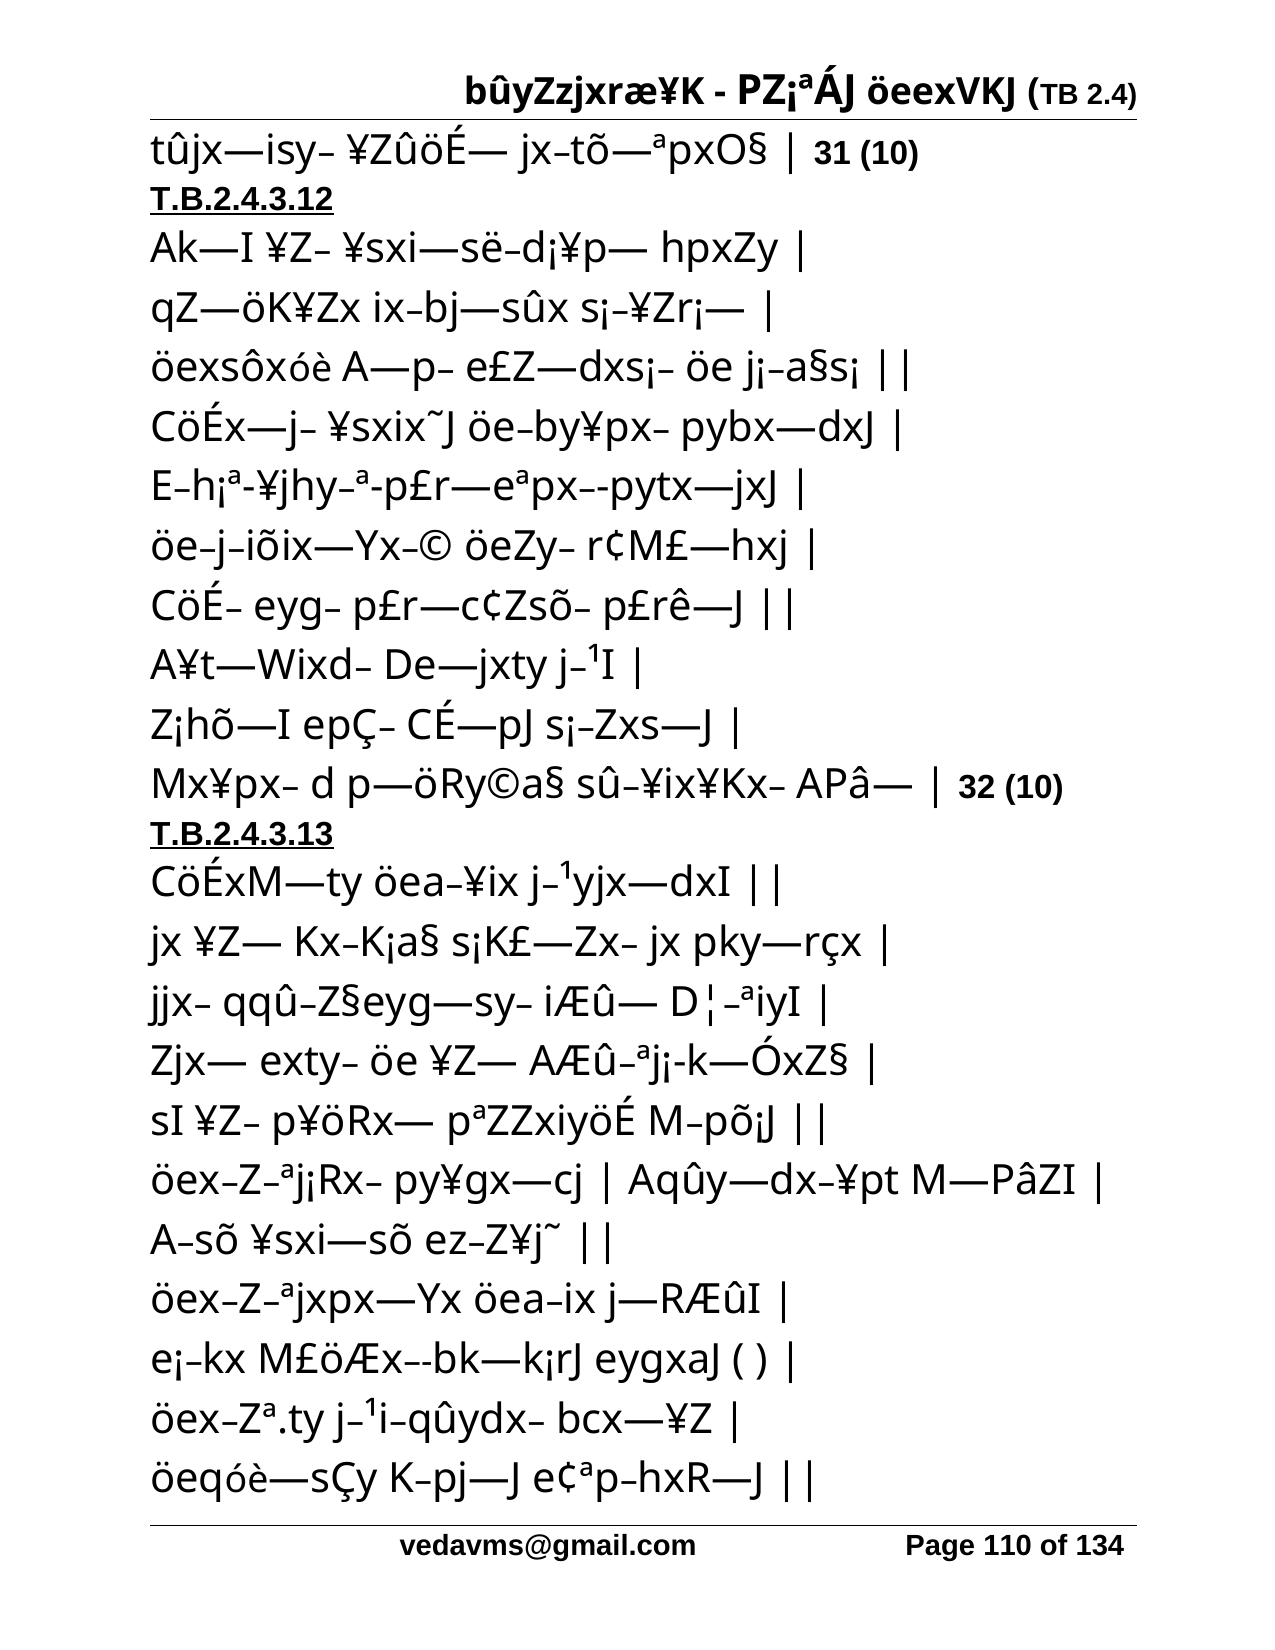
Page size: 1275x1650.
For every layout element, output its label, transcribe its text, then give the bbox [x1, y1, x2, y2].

text jjx– qqû–Z§eyg—sy– iÆû— D¦–ªiyI | [150, 971, 1137, 1028]
text A¥t—Wixd– De—jxty j–¹I | [150, 635, 1137, 692]
text Zjx— exty– öe ¥Z— AÆû–ªj¡-k—ÓxZ§ | [150, 1031, 1137, 1088]
text Mx¥px– d p—öRy©a§ sû–¥ix¥Kx– APâ— | 32 (10) [150, 754, 1137, 811]
text öexsôxóè A—p– e£Z—dxs¡– öe j¡–a§s¡ || [150, 337, 1137, 394]
text öex–Z–ªjxpx—Yx öea–ix j—RÆûI | [150, 1269, 1137, 1326]
text öeqóè—sÇy K–pj—J e¢ªp–hxR—J || [150, 1448, 1137, 1505]
text sI ¥Z– p¥öRx— pªZZxiyöÉ M–põ¡J || [150, 1091, 1137, 1147]
text Z¡hõ—I epÇ– CÉ—pJ s¡–Zxs—J | [150, 694, 1137, 751]
text Ak—I ¥Z– ¥sxi—së–d¡¥p— hpxZy | [150, 218, 1137, 275]
text tûjx—isy– ¥ZûöÉ— jx–tõ—ªpxO§ | 31 (10) [150, 120, 1137, 177]
text T.B.2.4.3.12 [150, 179, 1137, 218]
text E–h¡ª-¥jhy–ª-p£r—eªpx–-pytx—jxJ | [150, 456, 1137, 513]
text öe–j–iõix—Yx–© öeZy– r¢M£—hxj | [150, 516, 1137, 573]
text CöÉ– eyg– p£r—c¢Zsõ– p£rê—J || [150, 575, 1137, 632]
text öex–Zª.ty j–¹i–qûydx– bcx—¥Z | [150, 1388, 1137, 1445]
text e¡–kx M£öÆx–-bk—k¡rJ eygxaJ ( ) | [150, 1329, 1137, 1386]
text CöÉxM—ty öea–¥ix j–¹yjx—dxI || [150, 852, 1137, 909]
text qZ—öK¥Zx ix–bj—sûx s¡–¥Zr¡— | [150, 277, 1137, 334]
text A–sõ ¥sxi—sõ ez–Z¥j˜ || [150, 1210, 1137, 1266]
text T.B.2.4.3.13 [150, 814, 1137, 852]
text jx ¥Z— Kx–K¡a§ s¡K£—Zx– jx pky—rçx | [150, 912, 1137, 968]
text CöÉx—j– ¥sxix˜J öe–by¥px– pybx—dxJ | [150, 397, 1137, 453]
text öex–Z–ªj¡Rx– py¥gx—cj | Aqûy—dx–¥pt M—PâZI | [150, 1150, 1137, 1207]
